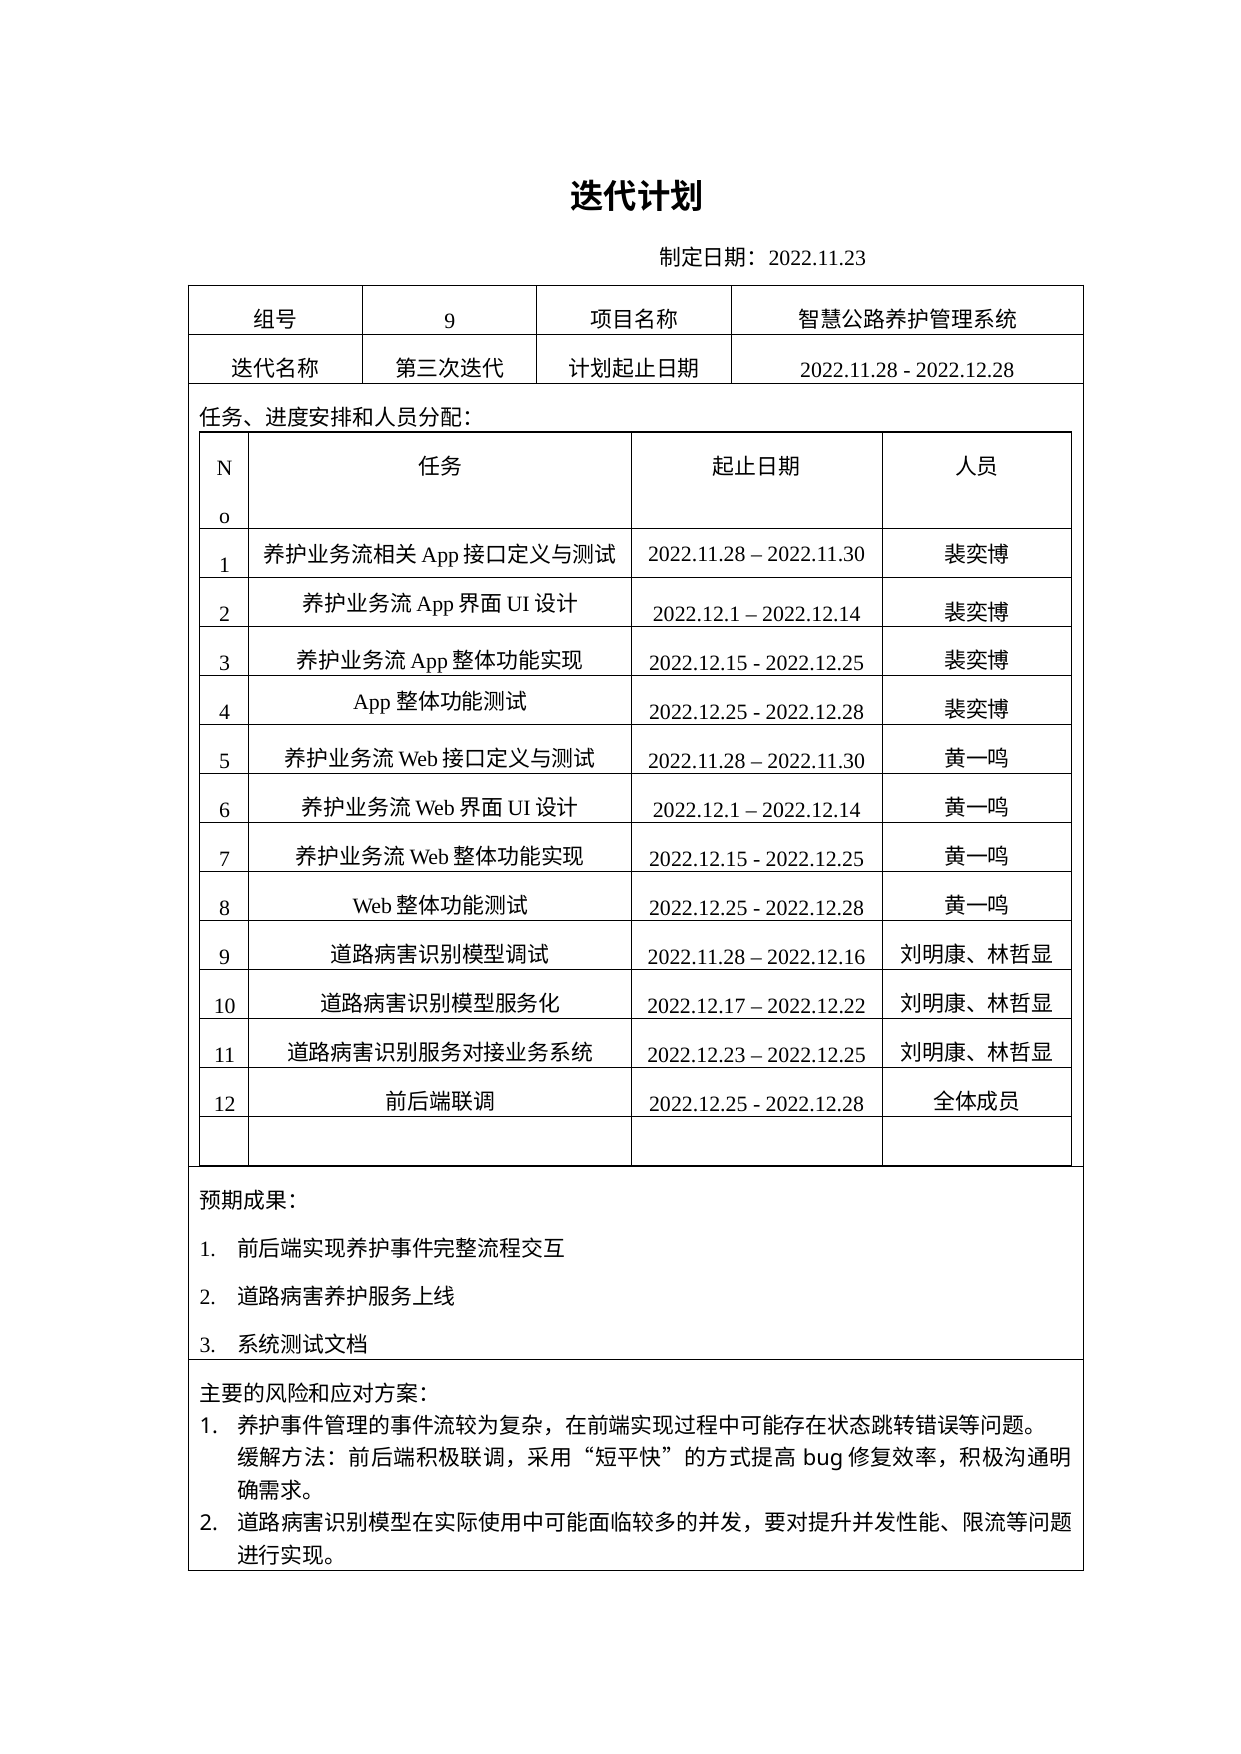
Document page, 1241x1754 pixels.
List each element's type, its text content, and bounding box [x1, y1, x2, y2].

table_header 智慧公路养护管理系统 [732, 286, 1083, 333]
table_header 项目名称 [537, 286, 731, 333]
table_header 组号 [189, 286, 362, 333]
table_cell 迭代名称 [189, 335, 362, 382]
table_header 9 [363, 286, 536, 333]
text 迭代计划 [187, 162, 1053, 227]
table_cell 任务、进度安排和人员分配： [189, 384, 1083, 1166]
table_cell 第三次迭代 [363, 335, 536, 382]
table_cell 2022.11.28 - 2022.12.28 [732, 335, 1083, 382]
table_cell 计划起止日期 [537, 335, 731, 382]
table_cell 预期成果： 前后端实现养护事件完整流程交互 道路病害养护服务上线 系统测试文档 [189, 1167, 1083, 1358]
text 制定日期：2022.11.23 [187, 239, 1053, 272]
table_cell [189, 1360, 1083, 1570]
